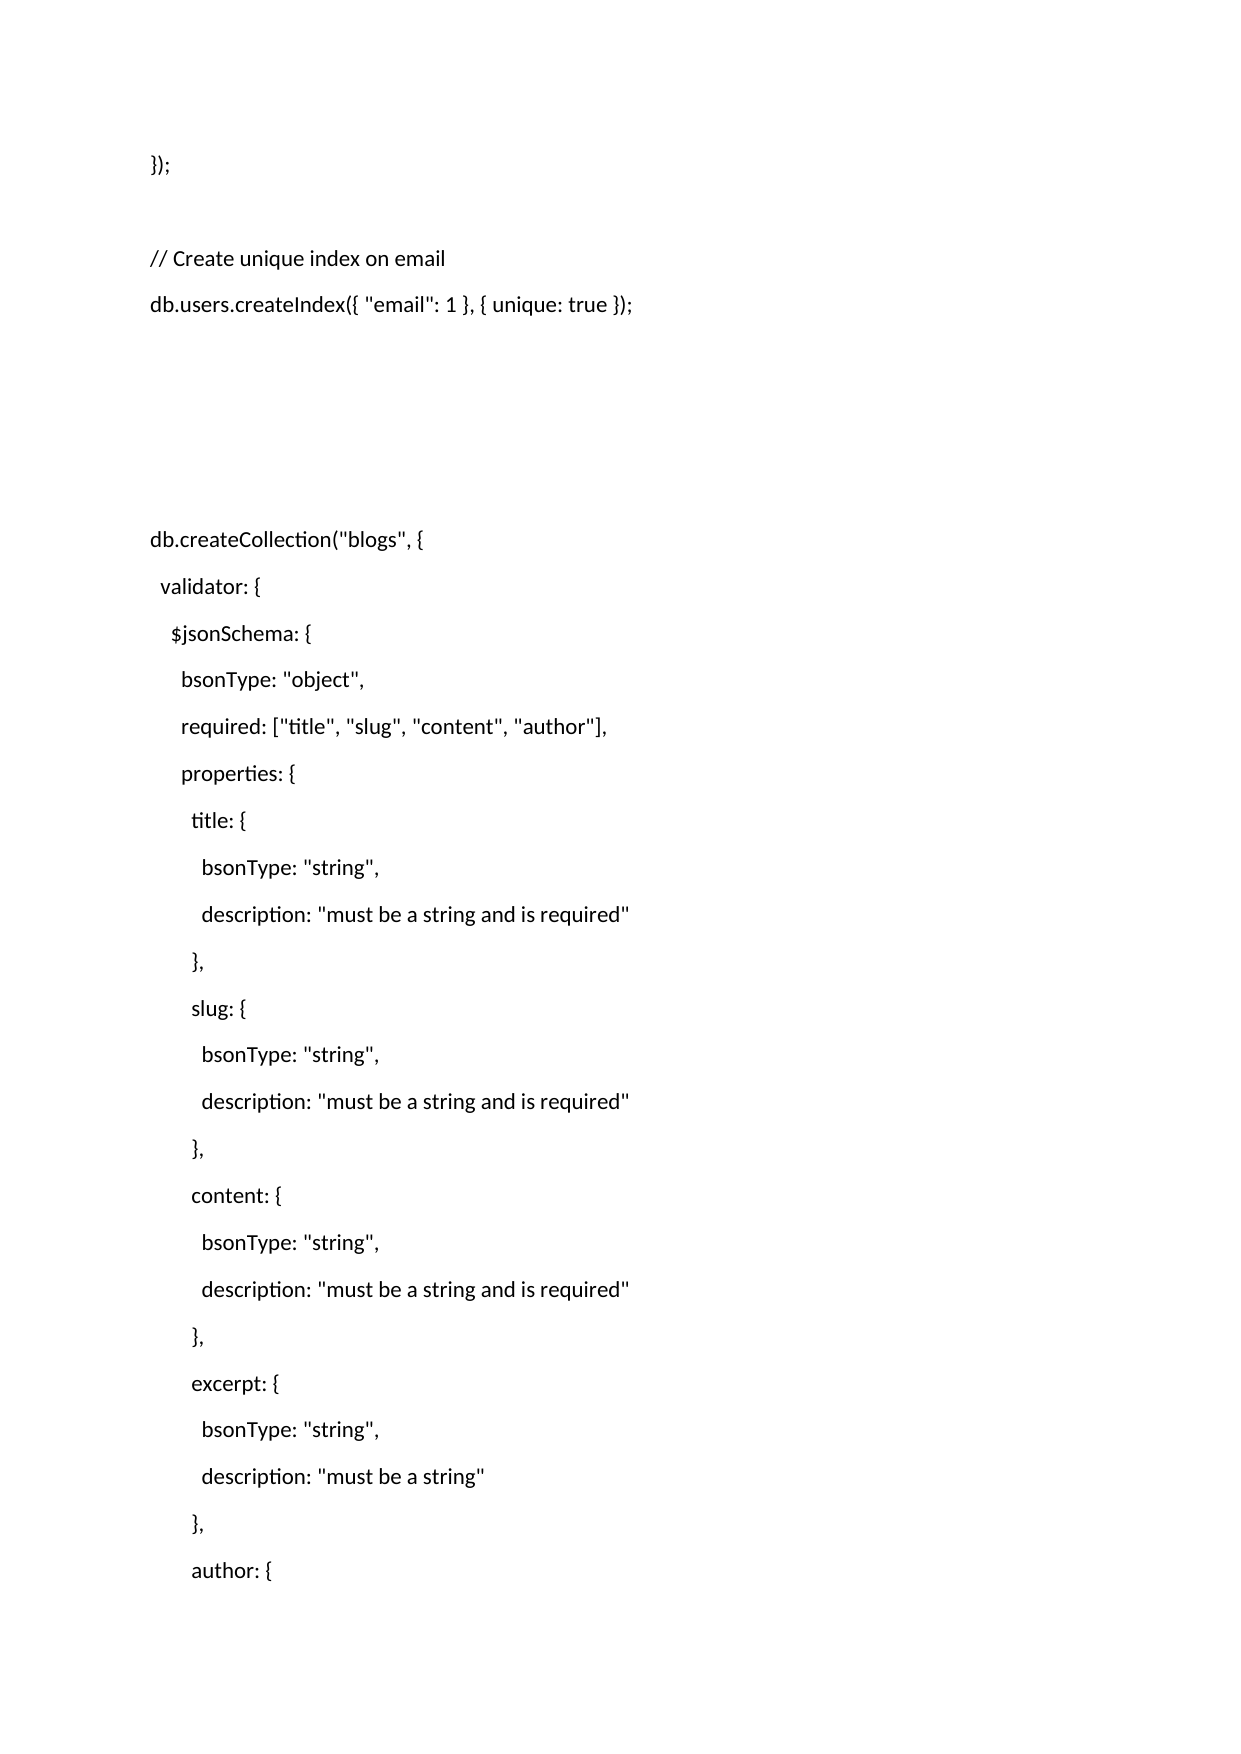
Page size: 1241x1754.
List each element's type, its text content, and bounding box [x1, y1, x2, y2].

text bsonType: "string", [150, 1041, 1090, 1069]
text content: { [150, 1181, 1090, 1209]
text bsonType: "string", [150, 1416, 1090, 1444]
text db.users.createIndex({ "email": 1 }, { unique: true }); [150, 291, 1090, 319]
text title: { [150, 806, 1090, 834]
text }); [150, 150, 1090, 178]
text db.createCollection("blogs", { [150, 525, 1090, 553]
text bsonType: "string", [150, 853, 1090, 881]
text required: ["title", "slug", "content", "author"], [150, 712, 1090, 741]
text author: { [150, 1556, 1090, 1584]
text $jsonSchema: { [150, 619, 1090, 647]
text }, [150, 947, 1090, 975]
text // Create unique index on email [150, 244, 1090, 272]
text }, [150, 1134, 1090, 1162]
text }, [150, 1322, 1090, 1350]
text validator: { [150, 572, 1090, 600]
text bsonType: "string", [150, 1228, 1090, 1256]
text description: "must be a string and is required" [150, 900, 1090, 928]
text bsonType: "object", [150, 666, 1090, 694]
text excerpt: { [150, 1369, 1090, 1397]
text }, [150, 1509, 1090, 1537]
text slug: { [150, 994, 1090, 1022]
text properties: { [150, 759, 1090, 787]
text description: "must be a string and is required" [150, 1275, 1090, 1303]
text description: "must be a string" [150, 1462, 1090, 1491]
text description: "must be a string and is required" [150, 1087, 1090, 1116]
